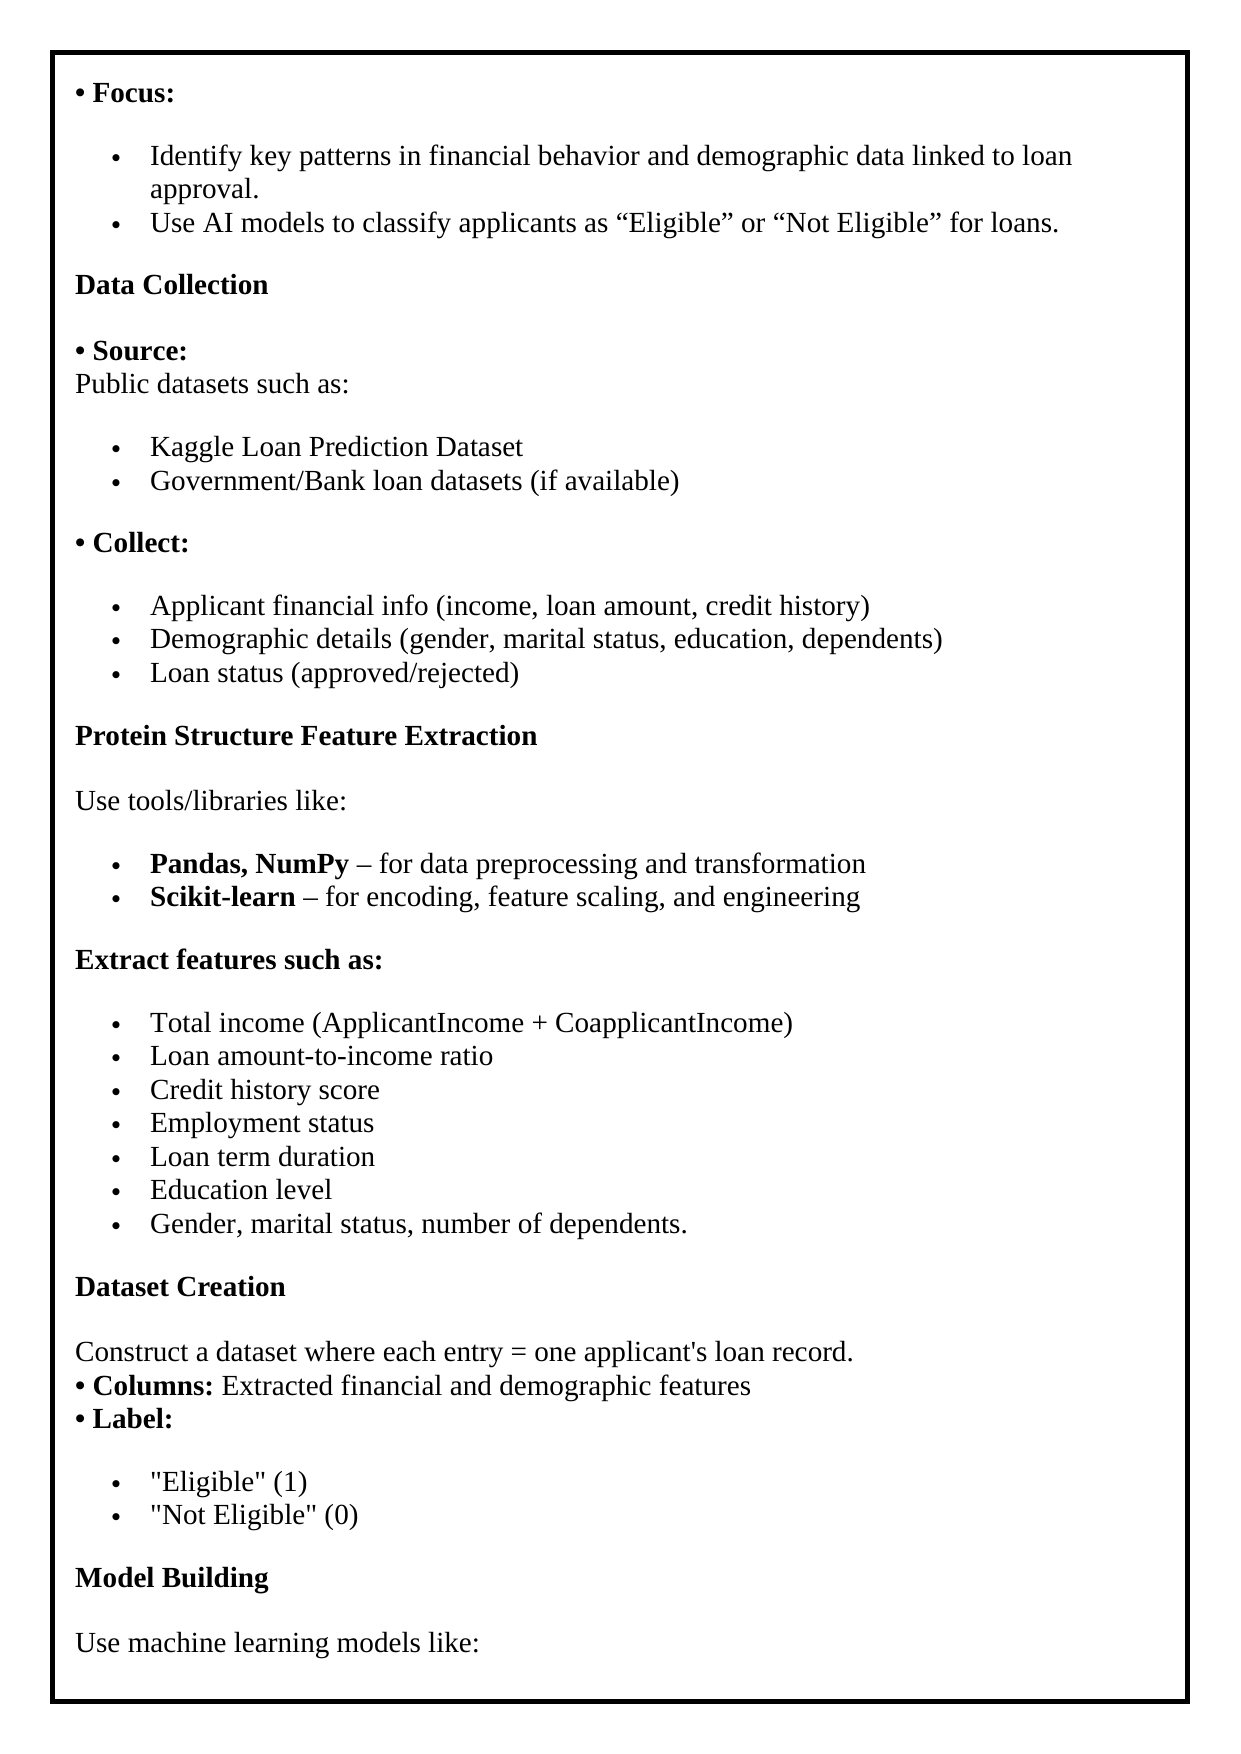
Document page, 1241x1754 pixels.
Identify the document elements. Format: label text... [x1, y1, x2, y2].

list Credit history score [112, 1072, 1165, 1105]
list Government/Bank loan datasets (if available) [112, 463, 1165, 496]
list Total income (ApplicantIncome + CoapplicantIncome) [112, 1005, 1165, 1038]
list "Eligible" (1) [112, 1464, 1165, 1497]
list Employment status [112, 1105, 1165, 1139]
list Use AI models to classify applicants as “Eligible” or “Not Eligible” for loans. [112, 205, 1165, 238]
list Education level [112, 1172, 1165, 1206]
text • Source: Public datasets such as: [75, 333, 1165, 400]
text • Collect: [75, 525, 1165, 559]
list Pandas, NumPy – for data preprocessing and transformation [112, 846, 1165, 879]
text Protein Structure Feature Extraction [75, 718, 1165, 751]
list Gender, marital status, number of dependents. [112, 1206, 1165, 1239]
text Dataset Creation [75, 1269, 1165, 1302]
list Demographic details (gender, marital status, education, dependents) [112, 622, 1165, 655]
list "Not Eligible" (0) [112, 1497, 1165, 1531]
text Extract features such as: [75, 942, 1165, 976]
text • Focus: [75, 75, 1165, 108]
text Model Building [75, 1560, 1165, 1594]
list Loan term duration [112, 1139, 1165, 1172]
list Scikit-learn – for encoding, feature scaling, and engineering [112, 879, 1165, 913]
text Construct a dataset where each entry = one applicant's loan record. • Columns: Extracted financial and demographic features • Label: [75, 1334, 1165, 1435]
list Identify key patterns in financial behavior and demographic data linked to loan approval. [112, 138, 1165, 205]
list Loan status (approved/rejected) [112, 655, 1165, 689]
list Kaggle Loan Prediction Dataset [112, 429, 1165, 463]
text Use tools/libraries like: [75, 783, 1165, 817]
list Applicant financial info (income, loan amount, credit history) [112, 588, 1165, 622]
text Data Collection [75, 267, 1165, 301]
list Loan amount-to-income ratio [112, 1038, 1165, 1072]
text Use machine learning models like: [75, 1625, 1165, 1659]
